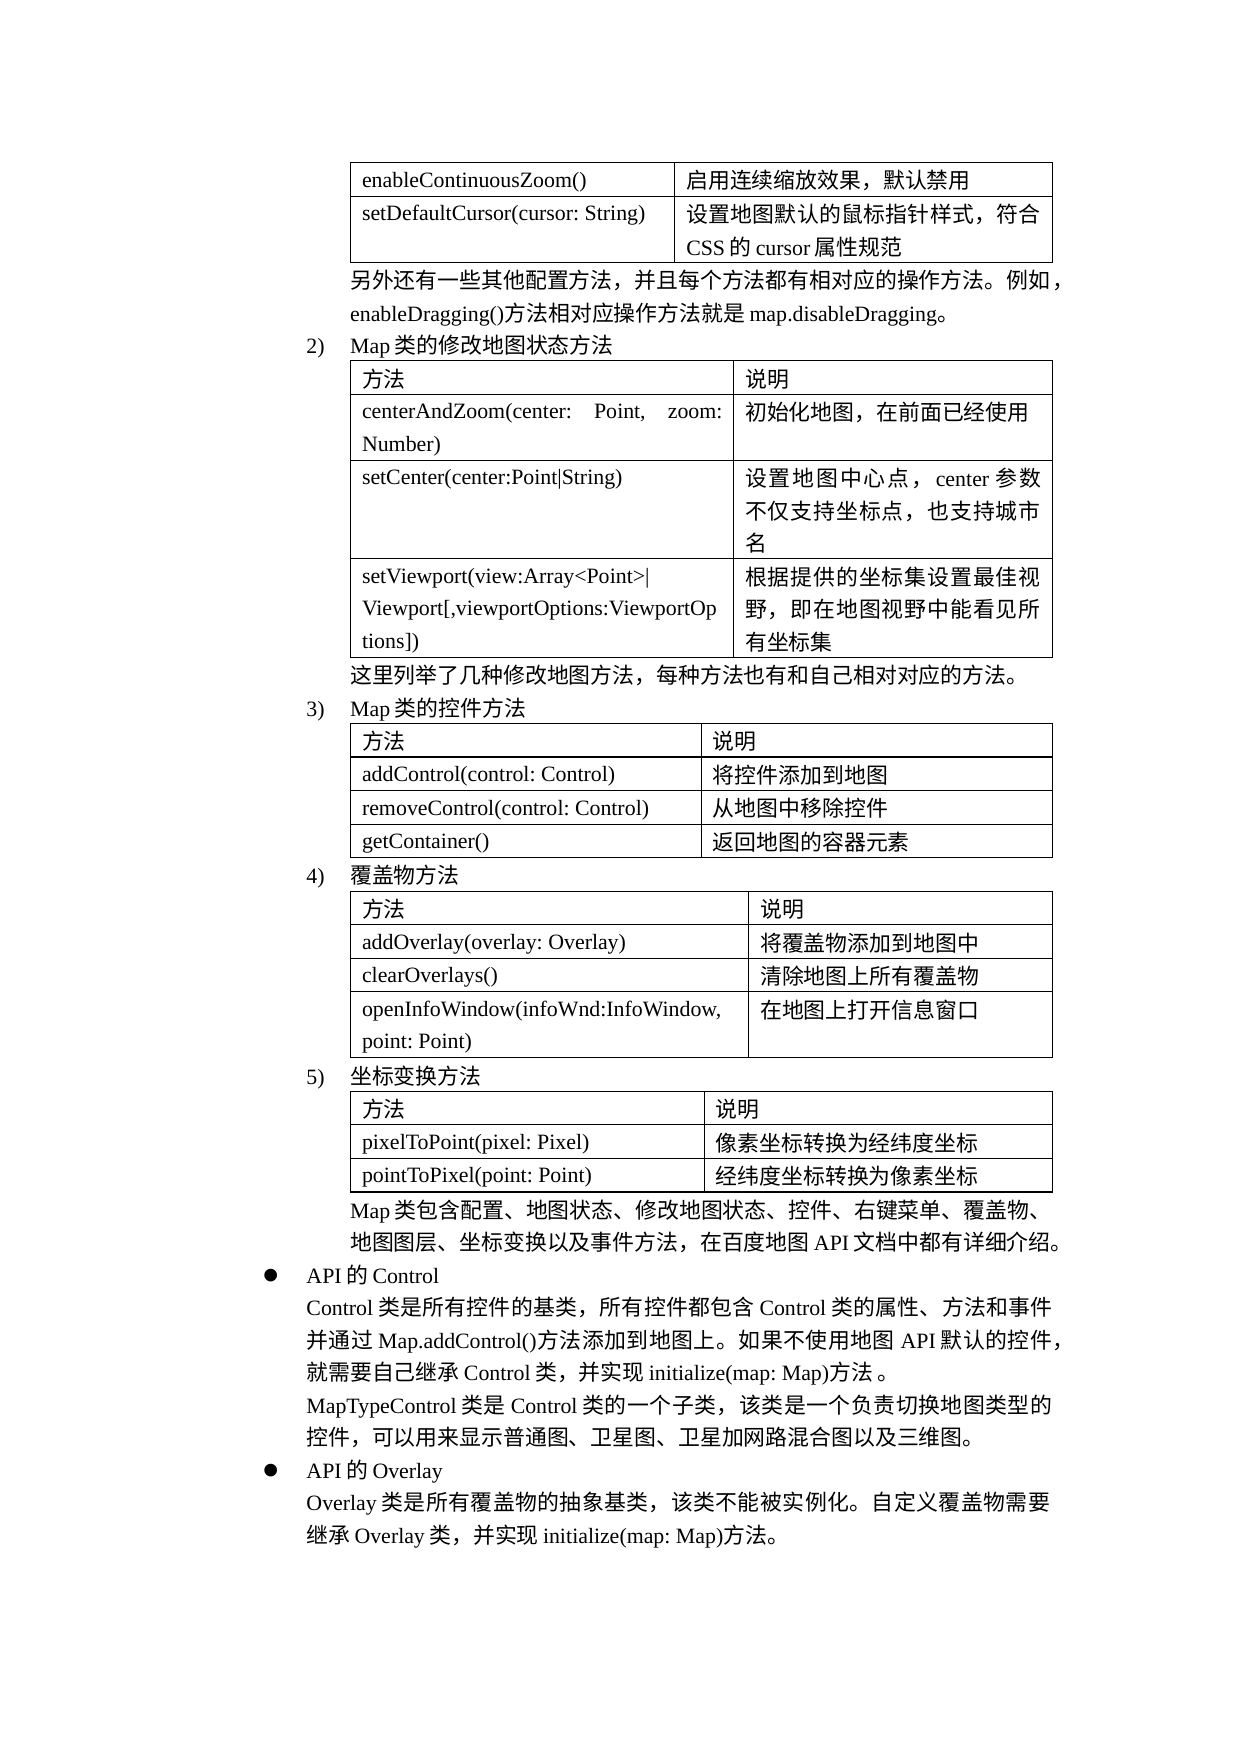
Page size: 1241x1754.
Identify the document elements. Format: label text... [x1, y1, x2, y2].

list Map类包含配置、地图状态、修改地图状态、控件、右键菜单、覆盖物、地图图层、坐标变换以及事件方法，在百度地图API文档中都有详细介绍。 [350, 1193, 1053, 1257]
list 覆盖物方法 [306, 858, 1053, 891]
table_cell 从地图中移除控件 [702, 791, 1052, 823]
table_cell setCenter(center:Point|String) [351, 461, 733, 558]
table_header 方法 [351, 361, 733, 394]
table_cell 根据提供的坐标集设置最佳视野，即在地图视野中能看见所有坐标集 [734, 559, 1052, 657]
list 坐标变换方法 [306, 1058, 1053, 1091]
table_cell addControl(control: Control) [351, 758, 701, 790]
table_cell 将覆盖物添加到地图中 [749, 925, 1052, 958]
table_cell addOverlay(overlay: Overlay) [351, 925, 748, 958]
list MapTypeControl类是Control类的一个子类，该类是一个负责切换地图类型的控件，可以用来显示普通图、卫星图、卫星加网路混合图以及三维图。 [306, 1387, 1053, 1452]
table_header 方法 [351, 892, 748, 924]
table_header 说明 [749, 892, 1052, 924]
table_cell openInfoWindow(infoWnd:InfoWindow, point: Point) [351, 992, 748, 1057]
table_cell 将控件添加到地图 [702, 758, 1052, 790]
table_cell centerAndZoom(center: Point, zoom: Number) [351, 395, 733, 460]
list API的Overlay [262, 1452, 1053, 1485]
table_cell 设置地图中心点，center参数不仅支持坐标点，也支持城市名 [734, 461, 1052, 558]
table_cell 启用连续缩放效果，默认禁用 [675, 163, 1052, 196]
list Overlay类是所有覆盖物的抽象基类，该类不能被实例化。自定义覆盖物需要继承Overlay类，并实现initialize(map: Map)方法。 [306, 1485, 1053, 1550]
list Map类的修改地图状态方法 [306, 328, 1053, 360]
list 另外还有一些其他配置方法，并且每个方法都有相对应的操作方法。例如，enableDragging()方法相对应操作方法就是map.disableDragging。 [350, 263, 1053, 328]
table_header 说明 [734, 361, 1052, 394]
table_cell 清除地图上所有覆盖物 [749, 959, 1052, 991]
table_cell 初始化地图，在前面已经使用 [734, 395, 1052, 460]
table_cell getContainer() [351, 825, 701, 857]
table_cell pixelToPoint(pixel: Pixel) [351, 1125, 704, 1158]
table_cell setViewport(view:Array<Point>|Viewport[,viewportOptions:ViewportOptions]) [351, 559, 733, 657]
table_cell 返回地图的容器元素 [702, 825, 1052, 857]
table_cell clearOverlays() [351, 959, 748, 991]
table_cell removeControl(control: Control) [351, 791, 701, 823]
list API的Control [262, 1257, 1053, 1290]
table_cell pointToPixel(point: Point) [351, 1159, 704, 1191]
table_header 方法 [351, 724, 701, 756]
table_cell 在地图上打开信息窗口 [749, 992, 1052, 1057]
list Map类的控件方法 [306, 690, 1053, 723]
table_header 说明 [702, 724, 1052, 756]
table_header 方法 [351, 1092, 704, 1124]
table_cell 像素坐标转换为经纬度坐标 [705, 1125, 1052, 1158]
list Control类是所有控件的基类，所有控件都包含Control类的属性、方法和事件，并通过Map.addControl()方法添加到地图上。如果不使用地图API默认的控件，就需要自己继承Control类，并实现initialize(map: Map)方法 。 [306, 1290, 1053, 1387]
table_cell 经纬度坐标转换为像素坐标 [705, 1159, 1052, 1191]
table_cell enableContinuousZoom() [351, 163, 674, 196]
table_cell 设置地图默认的鼠标指针样式，符合CSS的cursor属性规范 [675, 197, 1052, 262]
list 这里列举了几种修改地图方法，每种方法也有和自己相对对应的方法。 [350, 658, 1053, 690]
table_cell setDefaultCursor(cursor: String) [351, 197, 674, 262]
table_header 说明 [705, 1092, 1052, 1124]
